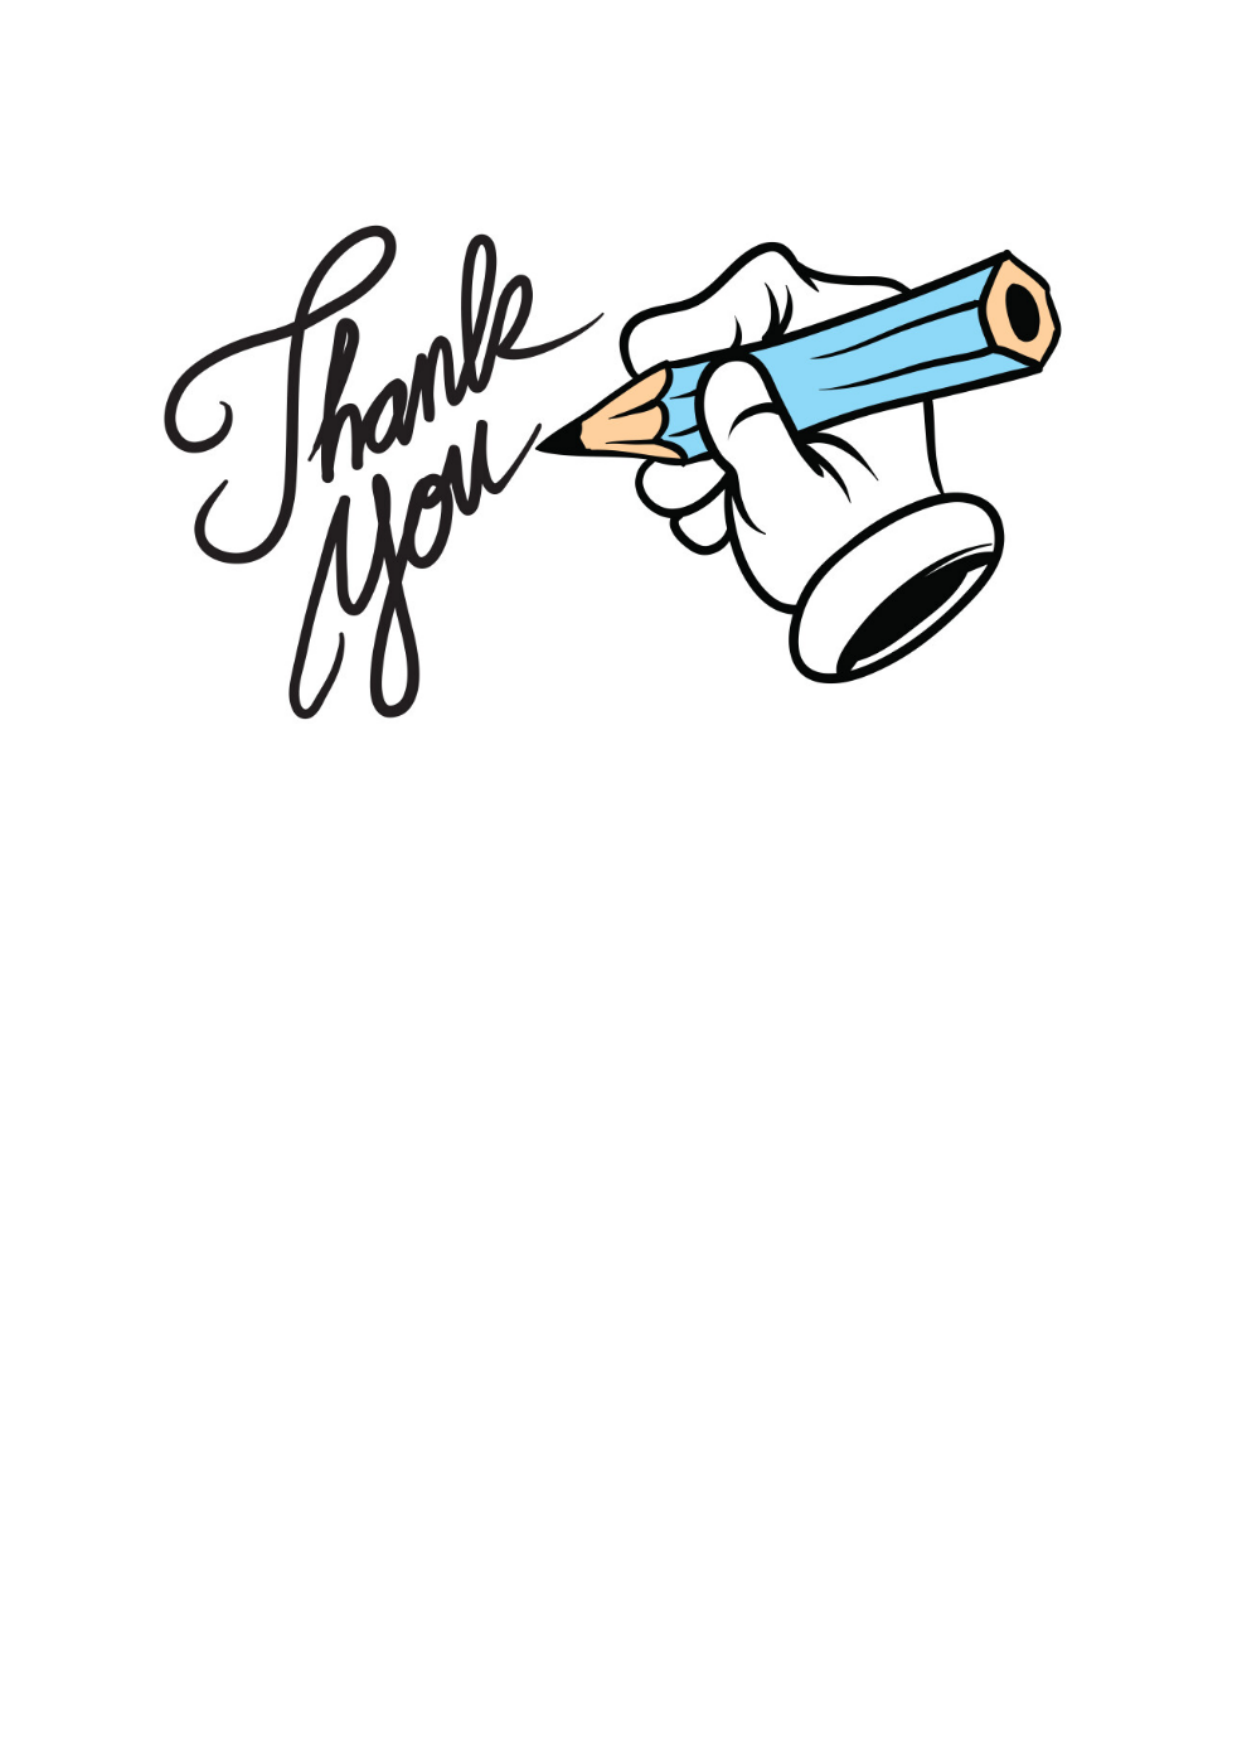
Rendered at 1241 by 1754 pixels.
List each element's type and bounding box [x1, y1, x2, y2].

picture [150, 150, 1091, 802]
